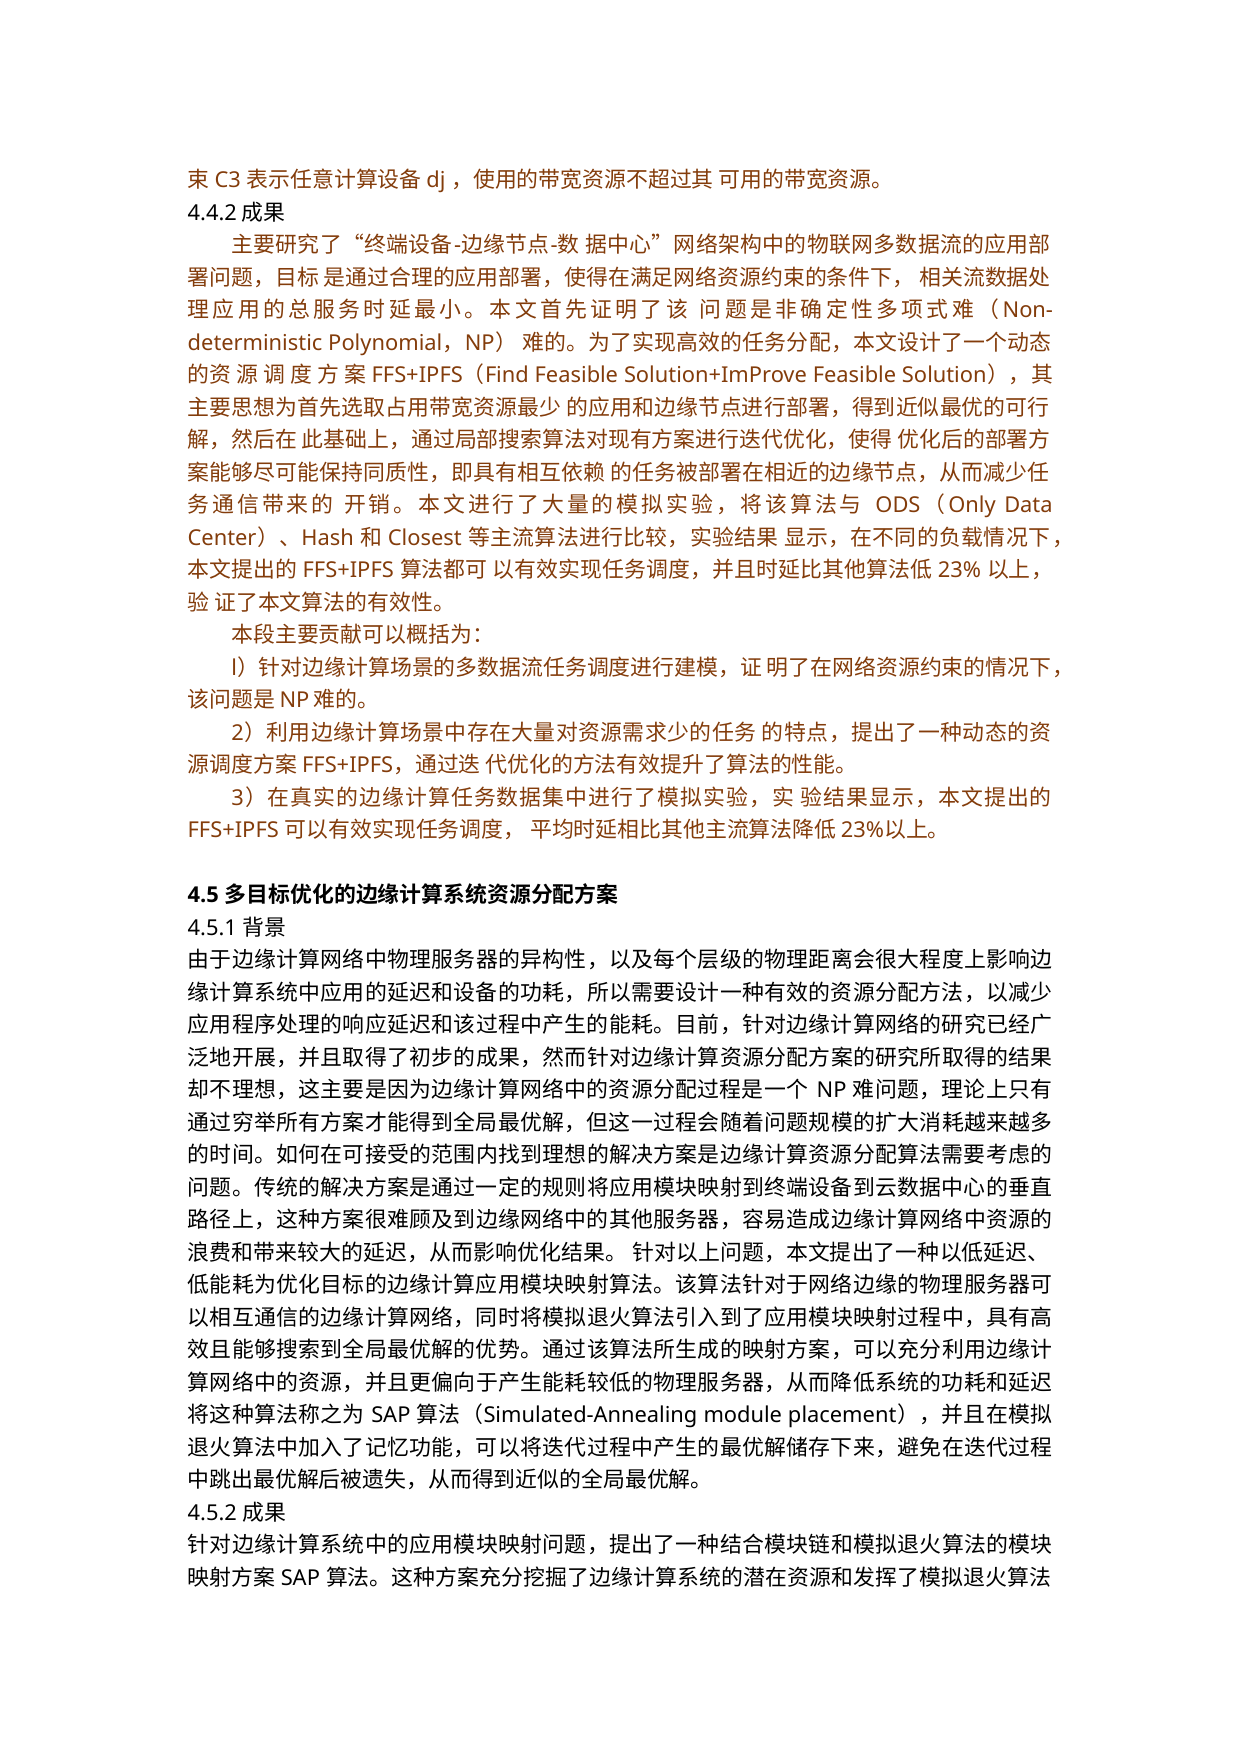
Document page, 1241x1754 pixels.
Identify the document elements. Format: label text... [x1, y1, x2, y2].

text 4.5 多目标优化的边缘计算系统资源分配方案 [187, 877, 1053, 909]
text 本段主要贡献可以概括为： [187, 617, 1053, 649]
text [187, 162, 1053, 194]
text 主要研究了“终端设备-边缘节点-数 据中心”网络架构中的物联网多数据流的应用部署问题，目标 是通过合理的应用部署，使得在满足网络资源约束的条件下， 相关流数据处理应用的总服务时延最小。本文首先证明了该 问题是非确定性多项式难（Non-deterministic Polynomial，NP） 难的。为了实现高效的任务分配，本文设计了一个动态的资 源 调 度 方 案 FFS+IPFS（Find Feasible Solution+ImProve Feasible Solution），其主要思想为首先选取占用带宽资源最少 的应用和边缘节点进行部署，得到近似最优的可行解，然后在 此基础上，通过局部搜索算法对现有方案进行迭代优化，使得 优化后的部署方案能够尽可能保持同质性，即具有相互依赖 的任务被部署在相近的边缘节点，从而减少任务通信带来的 开销。本文进行了大量的模拟实验，将该算法与 ODS（Only Data Center）、Hash 和 Closest 等主流算法进行比较，实验结果 显示，在不同的负载情况下，本文提出的 FFS+IPFS 算法都可 以有效实现任务调度，并且时延比其他算法低 23% 以上，验 证了本文算法的有效性。 [187, 227, 1053, 617]
text 4.5.1 背景 [187, 909, 1053, 942]
text 4.4.2成果 [187, 194, 1053, 227]
text 2）利用边缘计算场景中存在大量对资源需求少的任务 的特点，提出了一种动态的资源调度方案 FFS+IPFS，通过迭 代优化的方法有效提升了算法的性能。 [187, 714, 1053, 779]
text 4.5.2 成果 [187, 1494, 1053, 1527]
text 3）在真实的边缘计算任务数据集中进行了模拟实验，实 验结果显示，本文提出的 FFS+IPFS 可以有效实现任务调度， 平均时延相比其他主流算法降低23%以上。 [187, 779, 1053, 844]
text l）针对边缘计算场景的多数据流任务调度进行建模，证 明了在网络资源约束的情况下，该问题是NP难的。 [187, 649, 1053, 714]
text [187, 1527, 1053, 1592]
text 由于边缘计算网络中物理服务器的异构性，以及每个层级的物理距离会很大程度上影响边缘计算系统中应用的延迟和设备的功耗，所以需要设计一种有效的资源分配方法，以减少应用程序处理的响应延迟和该过程中产生的能耗。目前，针对边缘计算网络的研究已经广泛地开展，并且取得了初步的成果，然而针对边缘计算资源分配方案的研究所取得的结果却不理想，这主要是因为边缘计算网络中的资源分配过程是一个 NP 难问题，理论上只有通过穷举所有方案才能得到全局最优解，但这一过程会随着问题规模的扩大消耗越来越多的时间。如何在可接受的范围内找到理想的解决方案是边缘计算资源分配算法需要考虑的问题。传统的解决方案是通过一定的规则将应用模块映射到终端设备到云数据中心的垂直路径上，这种方案很难顾及到边缘网络中的其他服务器，容易造成边缘计算网络中资源的浪费和带来较大的延迟，从而影响优化结果。 针对以上问题，本文提出了一种以低延迟、低能耗为优化目标的边缘计算应用模块映射算法。该算法针对于网络边缘的物理服务器可以相互通信的边缘计算网络，同时将模拟退火算法引入到了应用模块映射过程中，具有高效且能够搜索到全局最优解的优势。通过该算法所生成的映射方案，可以充分利用边缘计算网络中的资源，并且更偏向于产生能耗较低的物理服务器，从而降低系统的功耗和延迟。将这种算法称之为 SAP 算法（Simulated-Annealing module placement），并且在模拟退火算法中加入了记忆功能，可以将迭代过程中产生的最优解储存下来，避免在迭代过程中跳出最优解后被遗失，从而得到近似的全局最优解。 [187, 942, 1053, 1494]
